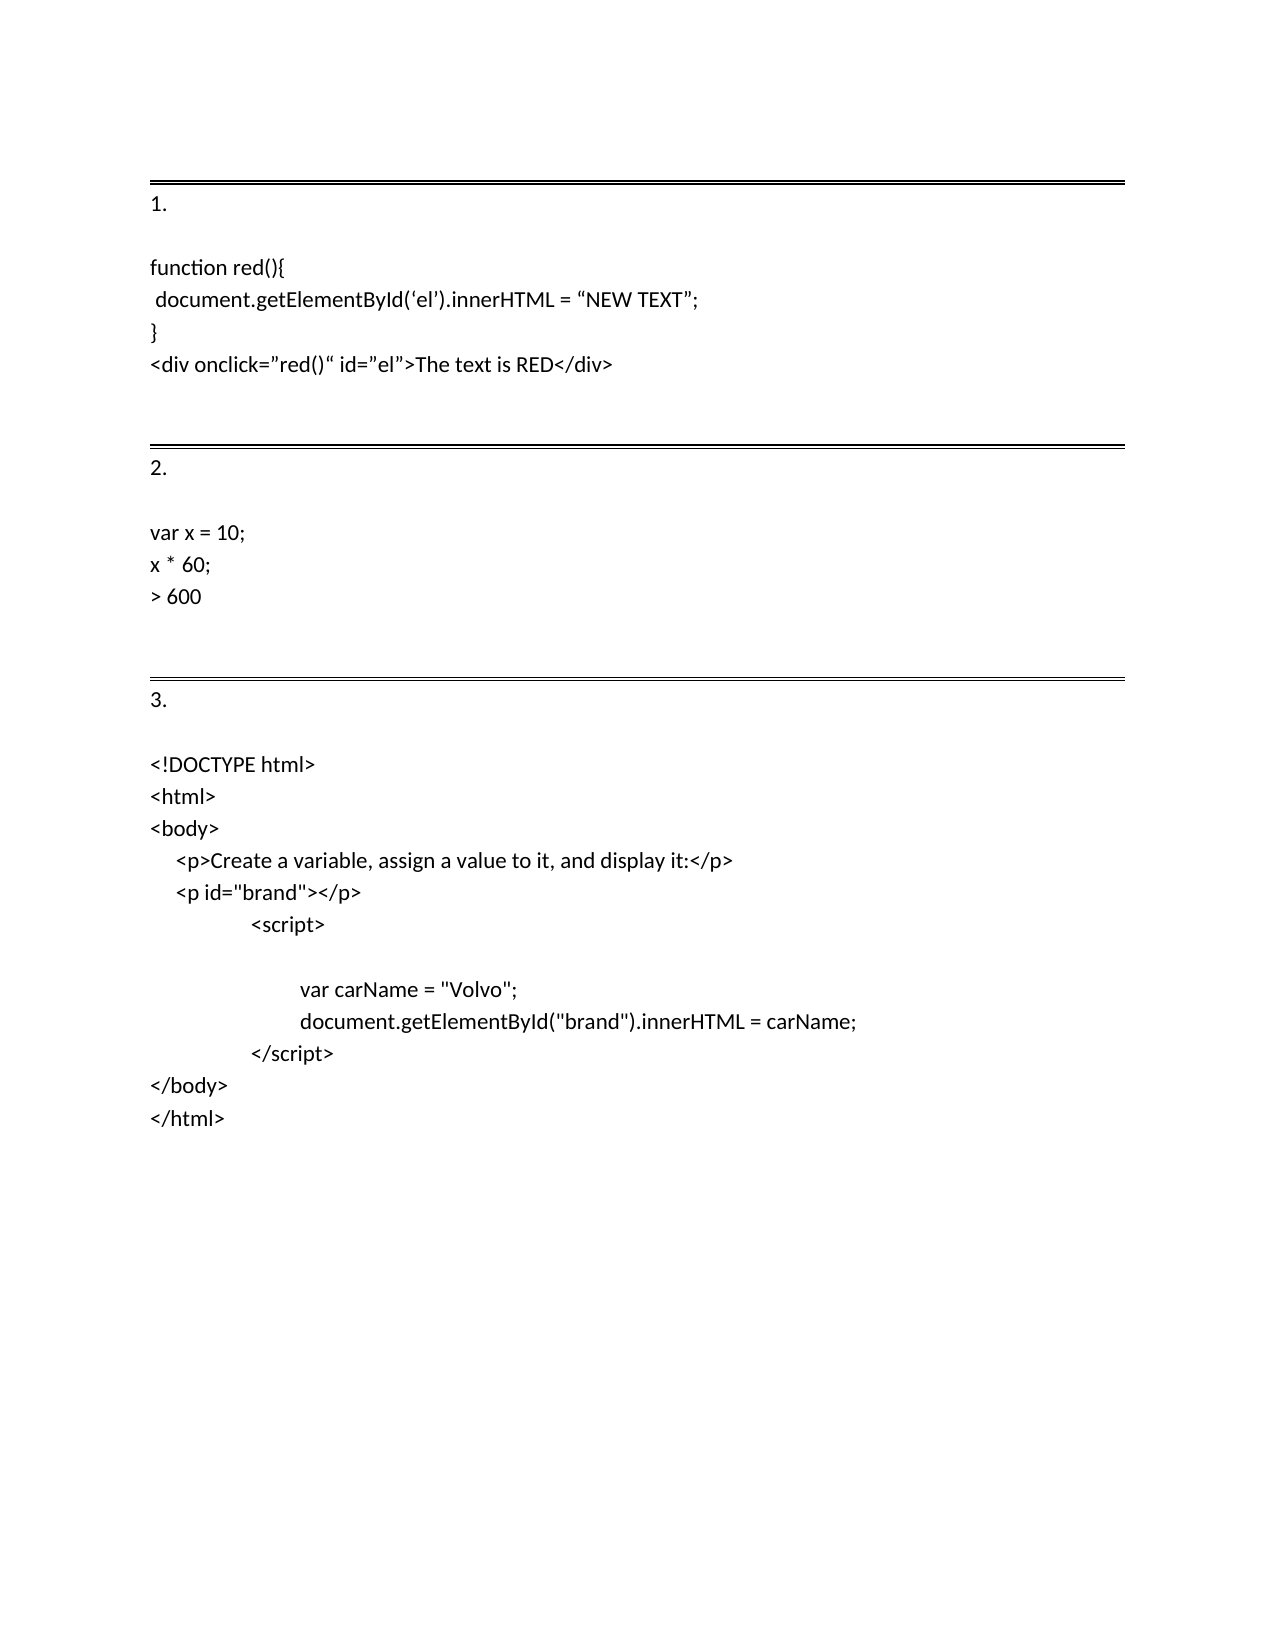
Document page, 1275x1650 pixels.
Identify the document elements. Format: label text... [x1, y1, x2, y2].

text <script> [150, 911, 1125, 939]
text </body> [150, 1072, 1125, 1099]
text 1. [150, 189, 1125, 217]
text document.getElementById(‘el’).innerHTML = “NEW TEXT”; [150, 286, 1125, 313]
text <!DOCTYPE html> [150, 750, 1125, 778]
text x * 60; [150, 550, 1125, 578]
text <html> [150, 782, 1125, 810]
text 2. [150, 453, 1125, 481]
text var x = 10; [150, 518, 1125, 546]
text </script> [150, 1039, 1125, 1067]
text </html> [150, 1104, 1125, 1132]
text 3. [150, 685, 1125, 713]
text function red(){ [150, 253, 1125, 281]
text document.getElementById("brand").innerHTML = carName; [300, 1007, 1125, 1035]
text <body> [150, 814, 1125, 842]
text <p id="brand"></p> [150, 878, 1125, 906]
text var carName = "Volvo"; [300, 975, 1125, 1003]
text > 600 [150, 582, 1125, 610]
text <div onclick=”red()“ id=”el”>The text is RED</div> [150, 350, 1125, 410]
text } [150, 318, 1125, 346]
text <p>Create a variable, assign a value to it, and display it:</p> [150, 846, 1125, 874]
